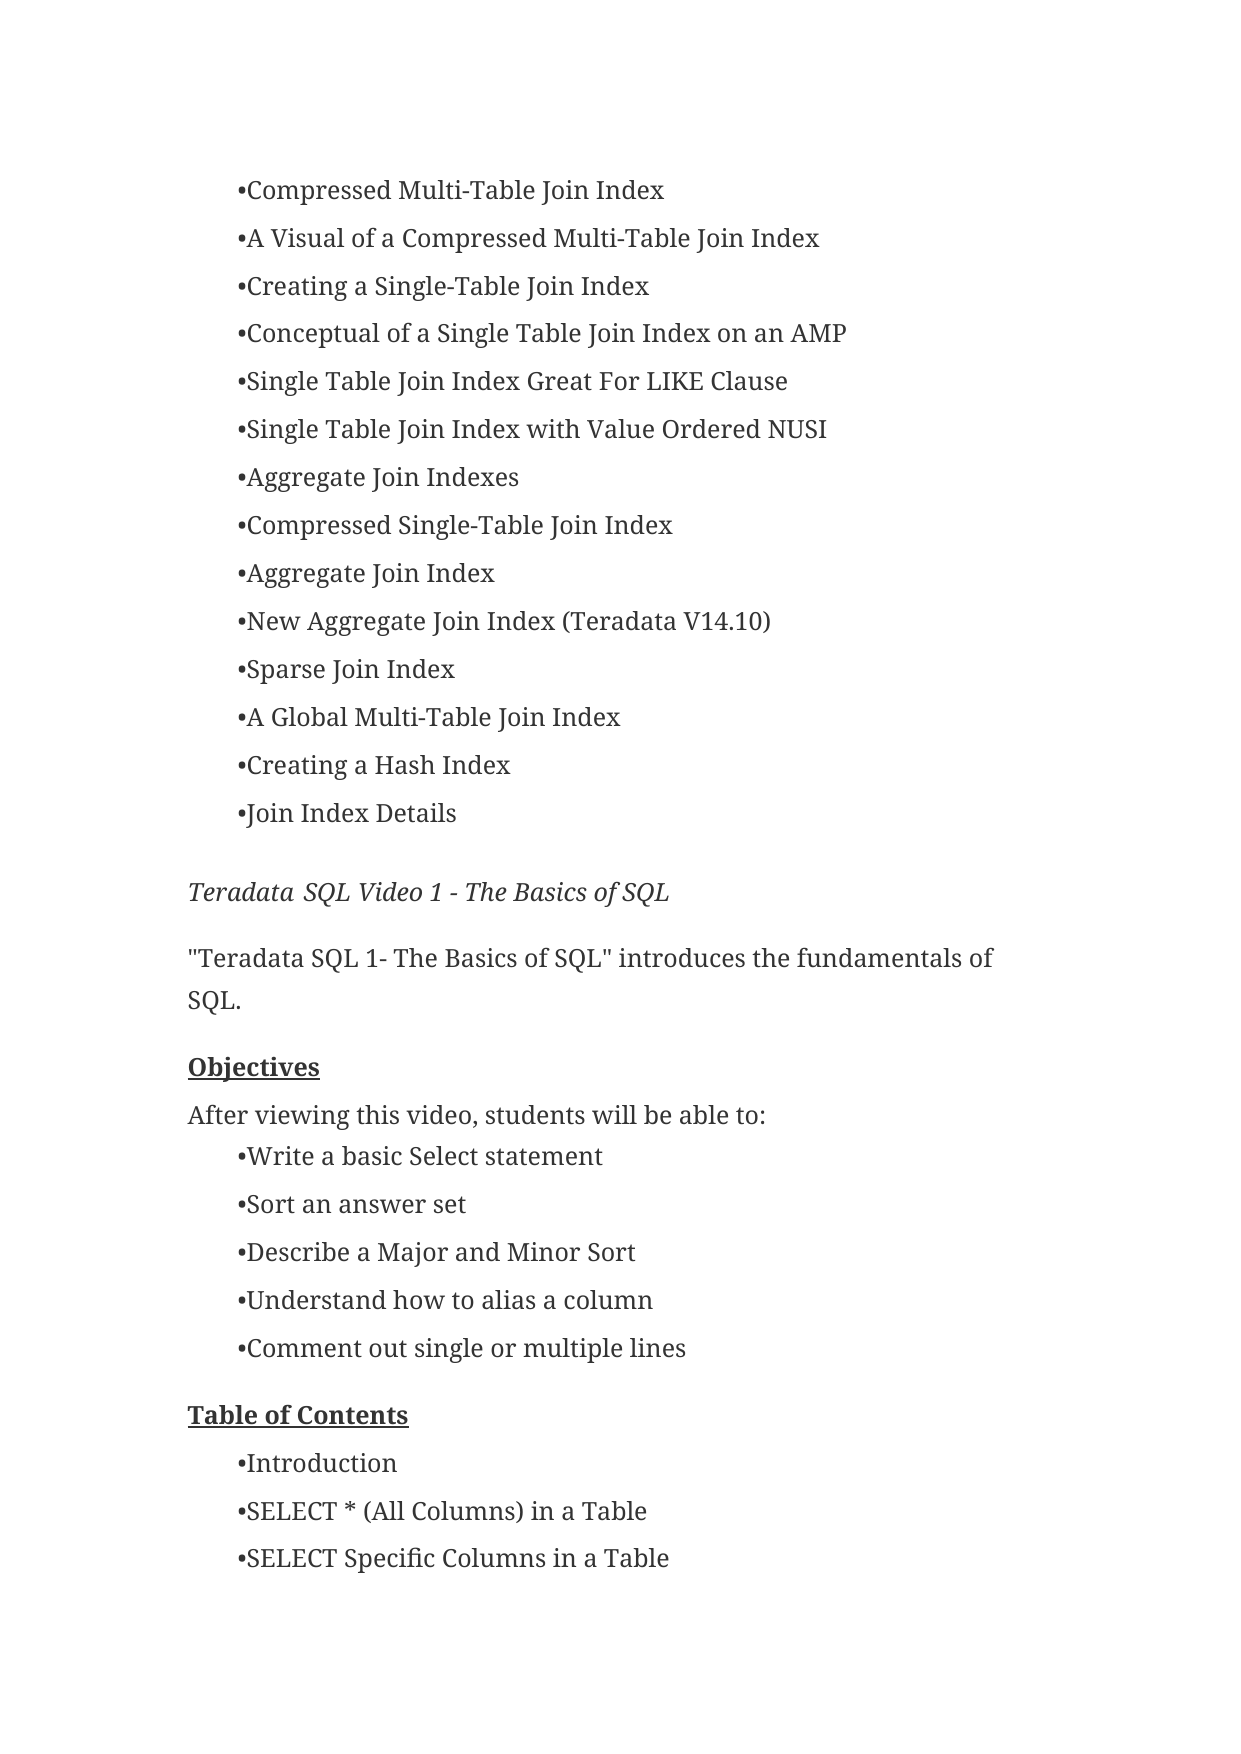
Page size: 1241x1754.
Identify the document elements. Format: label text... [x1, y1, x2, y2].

text •Sort an answer set [237, 1183, 1053, 1225]
text •Creating a Single-Table Join Index [237, 264, 1053, 306]
text •Conceptual of a Single Table Join Index on an AMP [237, 312, 1053, 354]
text •Understand how to alias a column [237, 1279, 1053, 1321]
text •New Aggregate Join Index (Teradata V14.10) [237, 600, 1053, 642]
text •Single Table Join Index Great For LIKE Clause [237, 360, 1053, 402]
text •Compressed Multi-Table Join Index [237, 169, 1053, 210]
text Objectives [187, 1046, 1053, 1087]
text •SELECT Specific Columns in a Table [237, 1537, 1053, 1579]
text •Compressed Single-Table Join Index [237, 504, 1053, 546]
text •A Visual of a Compressed Multi-Table Join Index [237, 217, 1053, 258]
text •Single Table Join Index with Value Ordered NUSI [237, 408, 1053, 450]
text •Sparse Join Index [237, 648, 1053, 689]
text •Creating a Hash Index [237, 744, 1053, 785]
text •Describe a Major and Minor Sort [237, 1231, 1053, 1273]
text After viewing this video, students will be able to: [187, 1094, 1053, 1135]
text •SELECT * (All Columns) in a Table [237, 1489, 1053, 1531]
text •Aggregate Join Indexes [237, 456, 1053, 498]
text •Join Index Details [237, 792, 1053, 833]
text •Aggregate Join Index [237, 552, 1053, 594]
text •Comment out single or multiple lines [237, 1327, 1053, 1369]
text •Introduction [237, 1442, 1053, 1483]
text Table of Contents [187, 1394, 1053, 1435]
text •A Global Multi-Table Join Index [237, 696, 1053, 737]
text "Teradata SQL 1- The Basics of SQL" introduces the fundamentals of SQL. [187, 937, 1053, 1021]
text Teradata SQL Video 1 - The Basics of SQL [187, 871, 1053, 912]
text •Write a basic Select statement [237, 1135, 1053, 1177]
